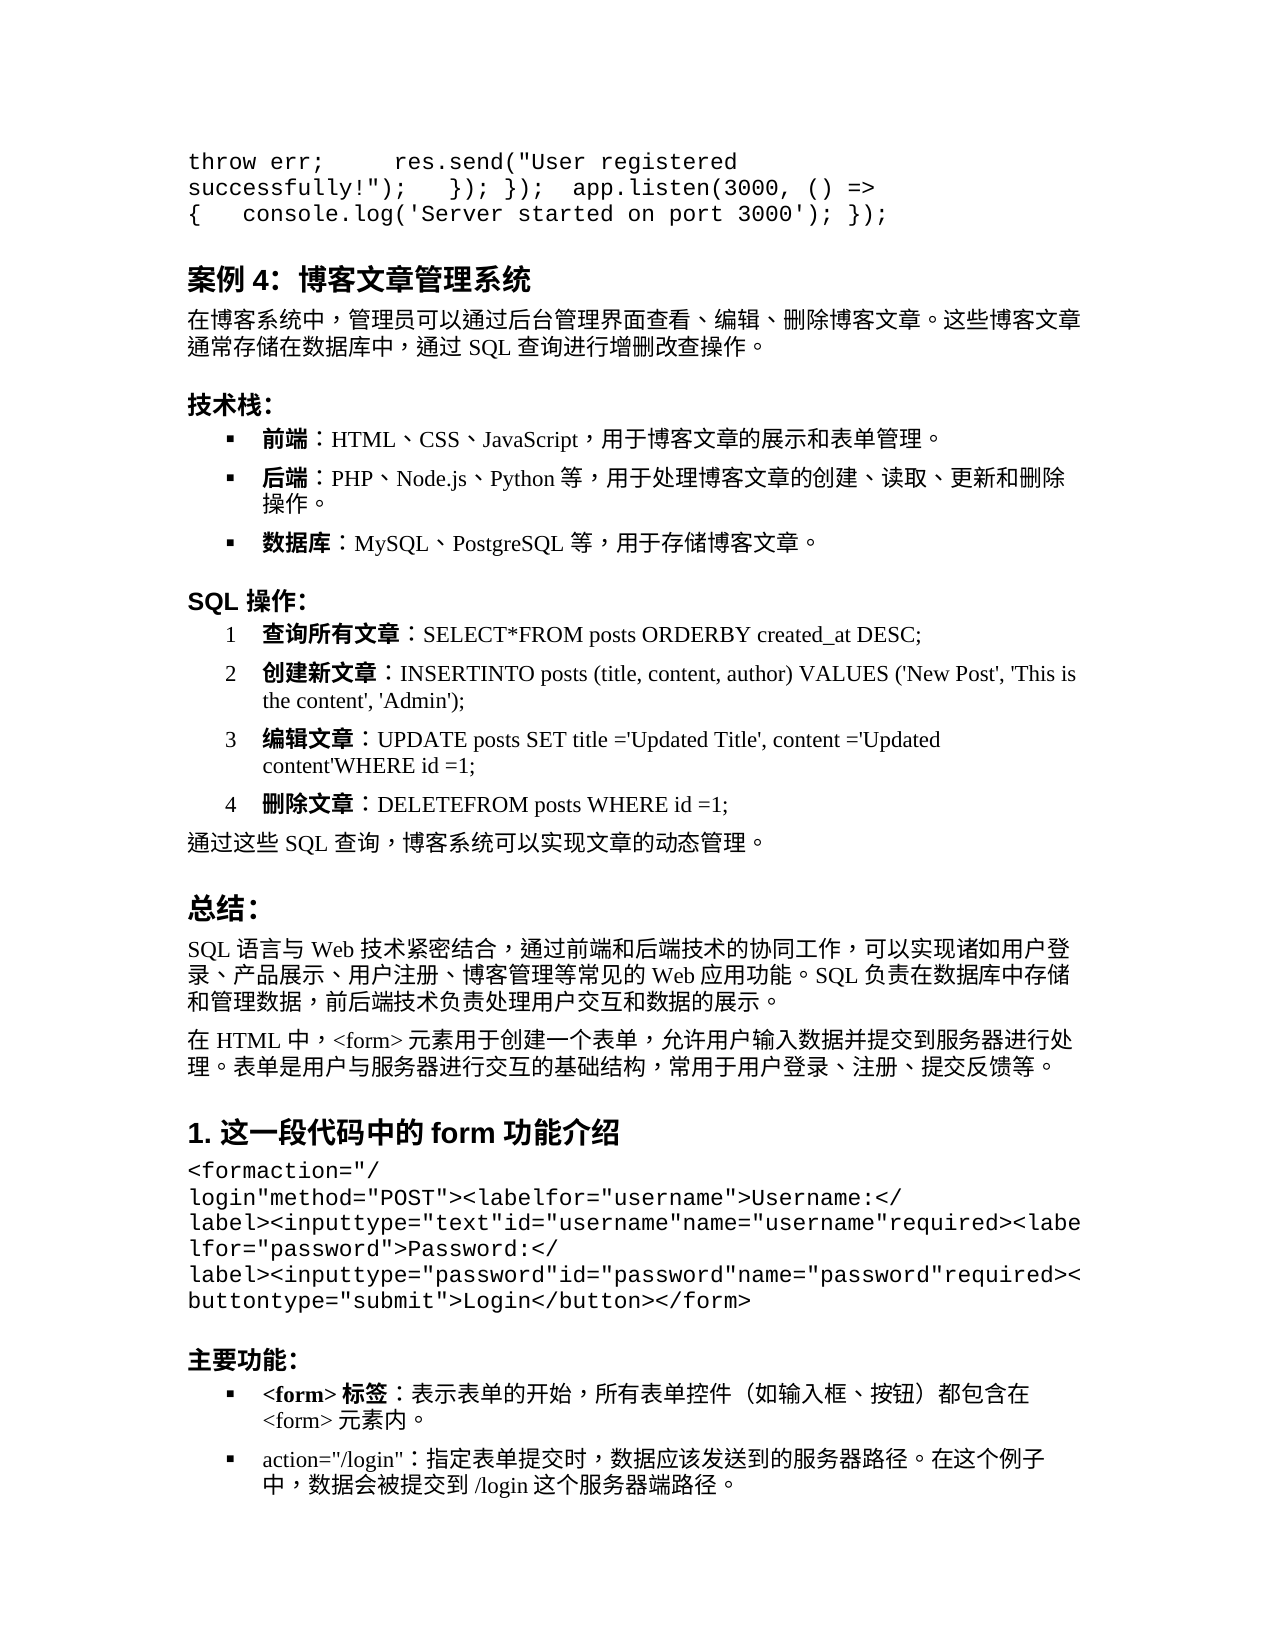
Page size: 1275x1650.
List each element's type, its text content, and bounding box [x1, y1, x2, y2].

list 前端：HTML、CSS、JavaScript，用于博客文章的展示和表单管理。 [225, 426, 1087, 452]
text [187, 150, 1087, 228]
text <formaction="/login"method="POST"><labelfor="username">Username:</label><inputtype="text"id="username"name="username"required><labelfor="password">Password:</label><inputtype="password"id="password"name="password"required><buttontype="submit">Login</button></form> [187, 1160, 1087, 1316]
subtitle SQL 操作： [187, 581, 1087, 617]
text SQL 语言与 Web 技术紧密结合，通过前端和后端技术的协同工作，可以实现诸如用户登录、产品展示、用户注册、博客管理等常见的 Web 应用功能。SQL 负责在数据库中存储和管理数据，前后端技术负责处理用户交互和数据的展示。 [187, 936, 1087, 1015]
list 编辑文章：UPDATE posts SET title ='Updated Title', content ='Updated content'WHERE id =1; [225, 726, 1087, 778]
subtitle 总结： [187, 885, 1087, 927]
list <form> 标签：表示表单的开始，所有表单控件（如输入框、按钮）都包含在 <form> 元素内。 [225, 1381, 1087, 1434]
text 在博客系统中，管理员可以通过后台管理界面查看、编辑、删除博客文章。这些博客文章通常存储在数据库中，通过 SQL 查询进行增删改查操作。 [187, 308, 1087, 360]
list 数据库：MySQL、PostgreSQL 等，用于存储博客文章。 [225, 530, 1087, 556]
list 创建新文章：INSERTINTO posts (title, content, author) VALUES ('New Post', 'This is the content', 'Admin'); [225, 660, 1087, 713]
list action="/login"：指定表单提交时，数据应该发送到的服务器路径。在这个例子中，数据会被提交到 /login 这个服务器端路径。 [225, 1446, 1087, 1499]
subtitle 技术栈： [187, 385, 1087, 422]
text 通过这些 SQL 查询，博客系统可以实现文章的动态管理。 [187, 830, 1087, 856]
list 查询所有文章：SELECT*FROM posts ORDERBY created_at DESC; [225, 622, 1087, 648]
subtitle 主要功能： [187, 1341, 1087, 1377]
text 在 HTML 中，<form> 元素用于创建一个表单，允许用户输入数据并提交到服务器进行处理。表单是用户与服务器进行交互的基础结构，常用于用户登录、注册、提交反馈等。 [187, 1027, 1087, 1080]
subtitle 案例 4：博客文章管理系统 [187, 257, 1087, 299]
list 后端：PHP、Node.js、Python 等，用于处理博客文章的创建、读取、更新和删除操作。 [225, 464, 1087, 517]
subtitle 1. 这一段代码中的 form 功能介绍 [187, 1109, 1087, 1152]
list 删除文章：DELETEFROM posts WHERE id =1; [225, 791, 1087, 817]
